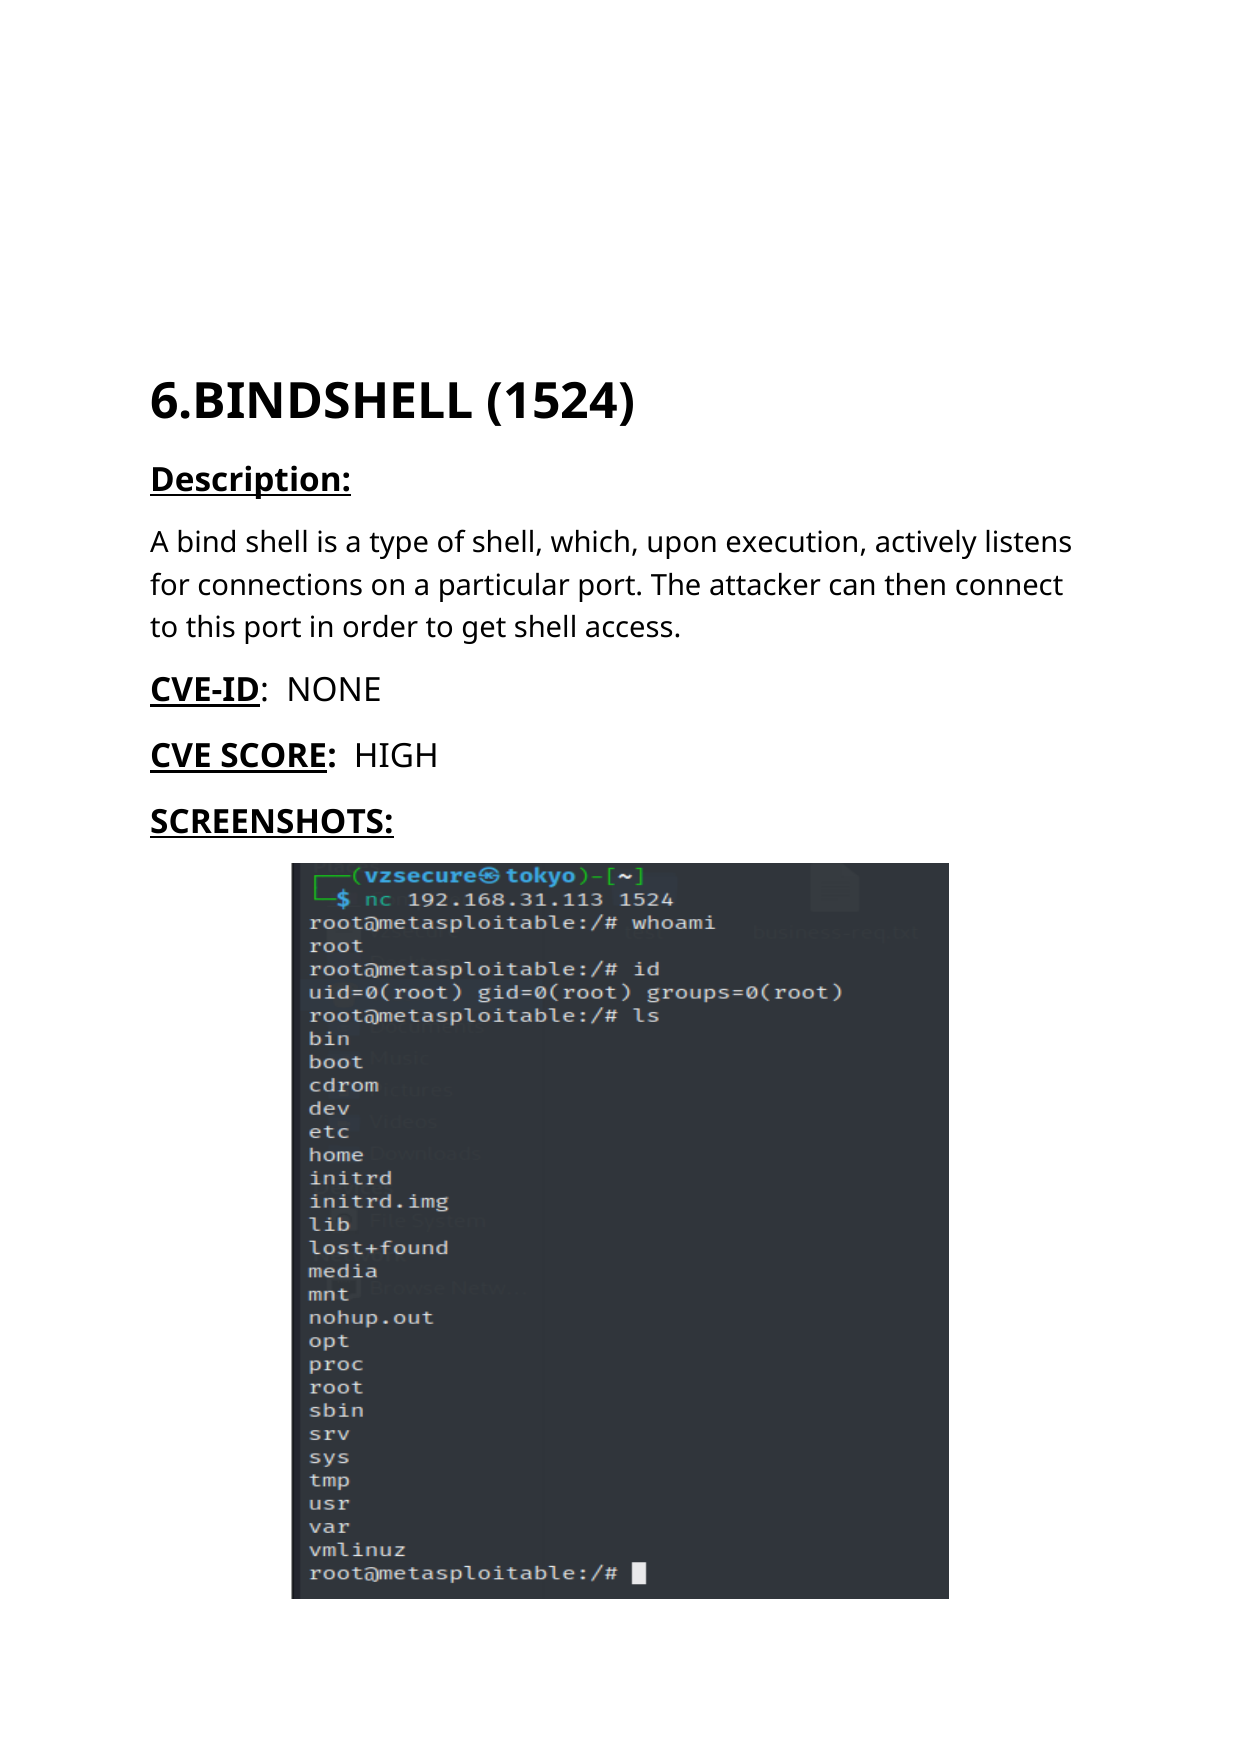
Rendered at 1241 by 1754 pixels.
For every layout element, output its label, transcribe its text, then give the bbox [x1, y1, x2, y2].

text CVE-ID: NONE [150, 666, 1090, 712]
picture [291, 863, 949, 1599]
text CVE SCORE: HIGH [150, 732, 1090, 777]
text A bind shell is a type of shell, which, upon execution, actively listens for connections on a particular port. The attacker can then connect to this port in order to get shell access. [150, 521, 1090, 646]
text 6.BINDSHELL (1524) [150, 365, 1090, 433]
text SCREENSHOTS: [150, 797, 1090, 843]
text Description: [150, 456, 1090, 501]
